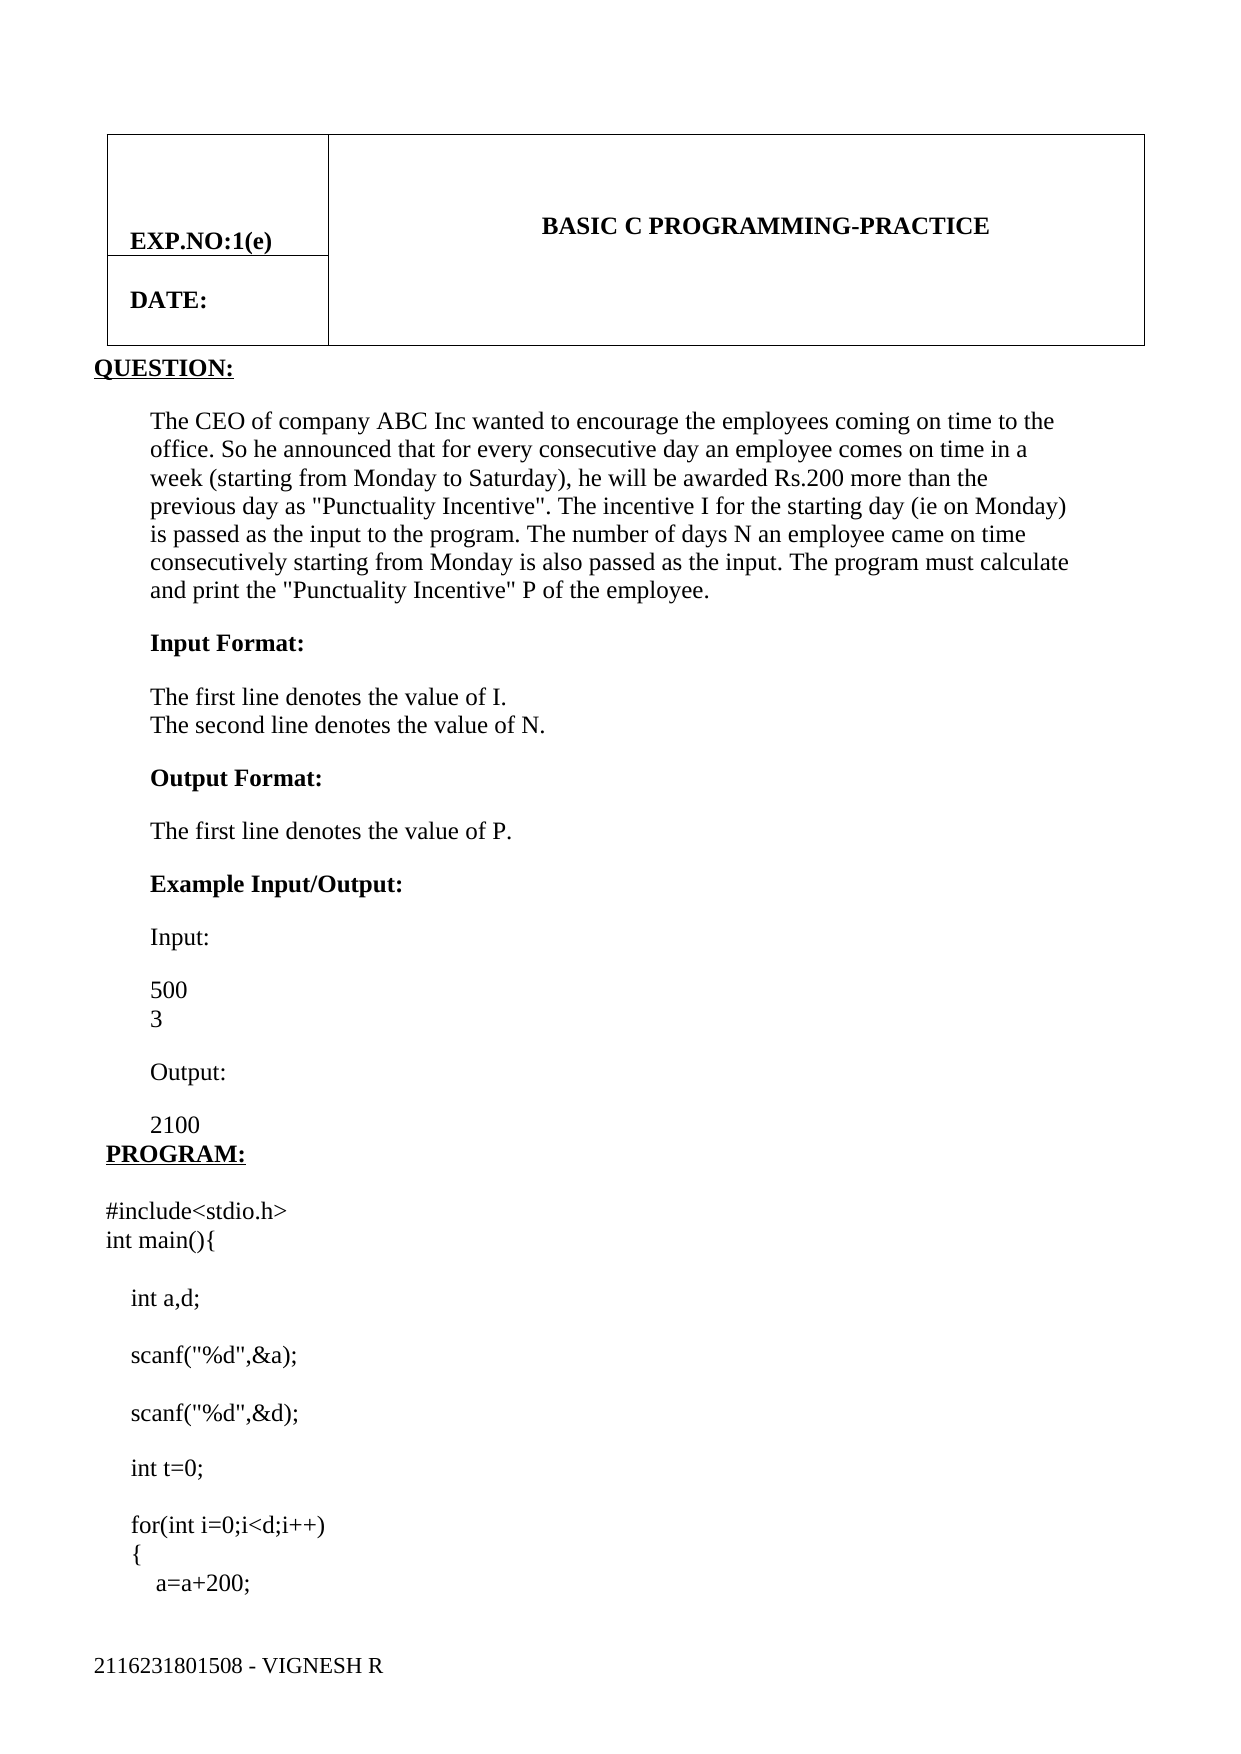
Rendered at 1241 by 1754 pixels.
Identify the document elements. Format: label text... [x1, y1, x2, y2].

text 500 3 [150, 976, 1080, 1033]
table_header BASIC C PROGRAMMING-PRACTICE [329, 135, 1144, 344]
text for(int i=0;i<d;i++) [106, 1510, 1155, 1539]
text QUESTION: [94, 353, 1155, 382]
text int a,d; [106, 1283, 1155, 1311]
text int main(){ [106, 1225, 1155, 1254]
text Input Format: [150, 629, 1080, 657]
table_cell DATE: [108, 256, 328, 344]
text Example Input/Output: [150, 870, 1080, 898]
text scanf("%d",&d); [106, 1398, 1155, 1426]
text Output Format: [150, 764, 1080, 792]
text The CEO of company ABC Inc wanted to encourage the employees coming on time to the office. So he announced that for every consecutive day an employee comes on time in a week (starting from Monday to Saturday), he will be awarded Rs.200 more than the previous day as "Punctuality Incentive". The incentive I for the starting day (ie on Monday) is passed as the input to the program. The number of days N an employee came on time consecutively starting from Monday is also passed as the input. The program must calculate and print the "Punctuality Incentive" P of the employee. [150, 407, 1080, 604]
text #include<stdio.h> [106, 1196, 1155, 1225]
text { [106, 1539, 1155, 1568]
text 2100 [150, 1111, 1080, 1139]
text Output: [150, 1058, 1080, 1086]
text PROGRAM: [106, 1139, 1155, 1168]
text a=a+200; [106, 1568, 1155, 1596]
text The first line denotes the value of I. The second line denotes the value of N. [150, 682, 1080, 739]
text scanf("%d",&a); [106, 1340, 1155, 1369]
text The first line denotes the value of P. [150, 817, 1080, 845]
table_header EXP.NO:1(e) [108, 135, 328, 254]
text Input: [150, 923, 1080, 951]
text int t=0; [106, 1453, 1155, 1481]
